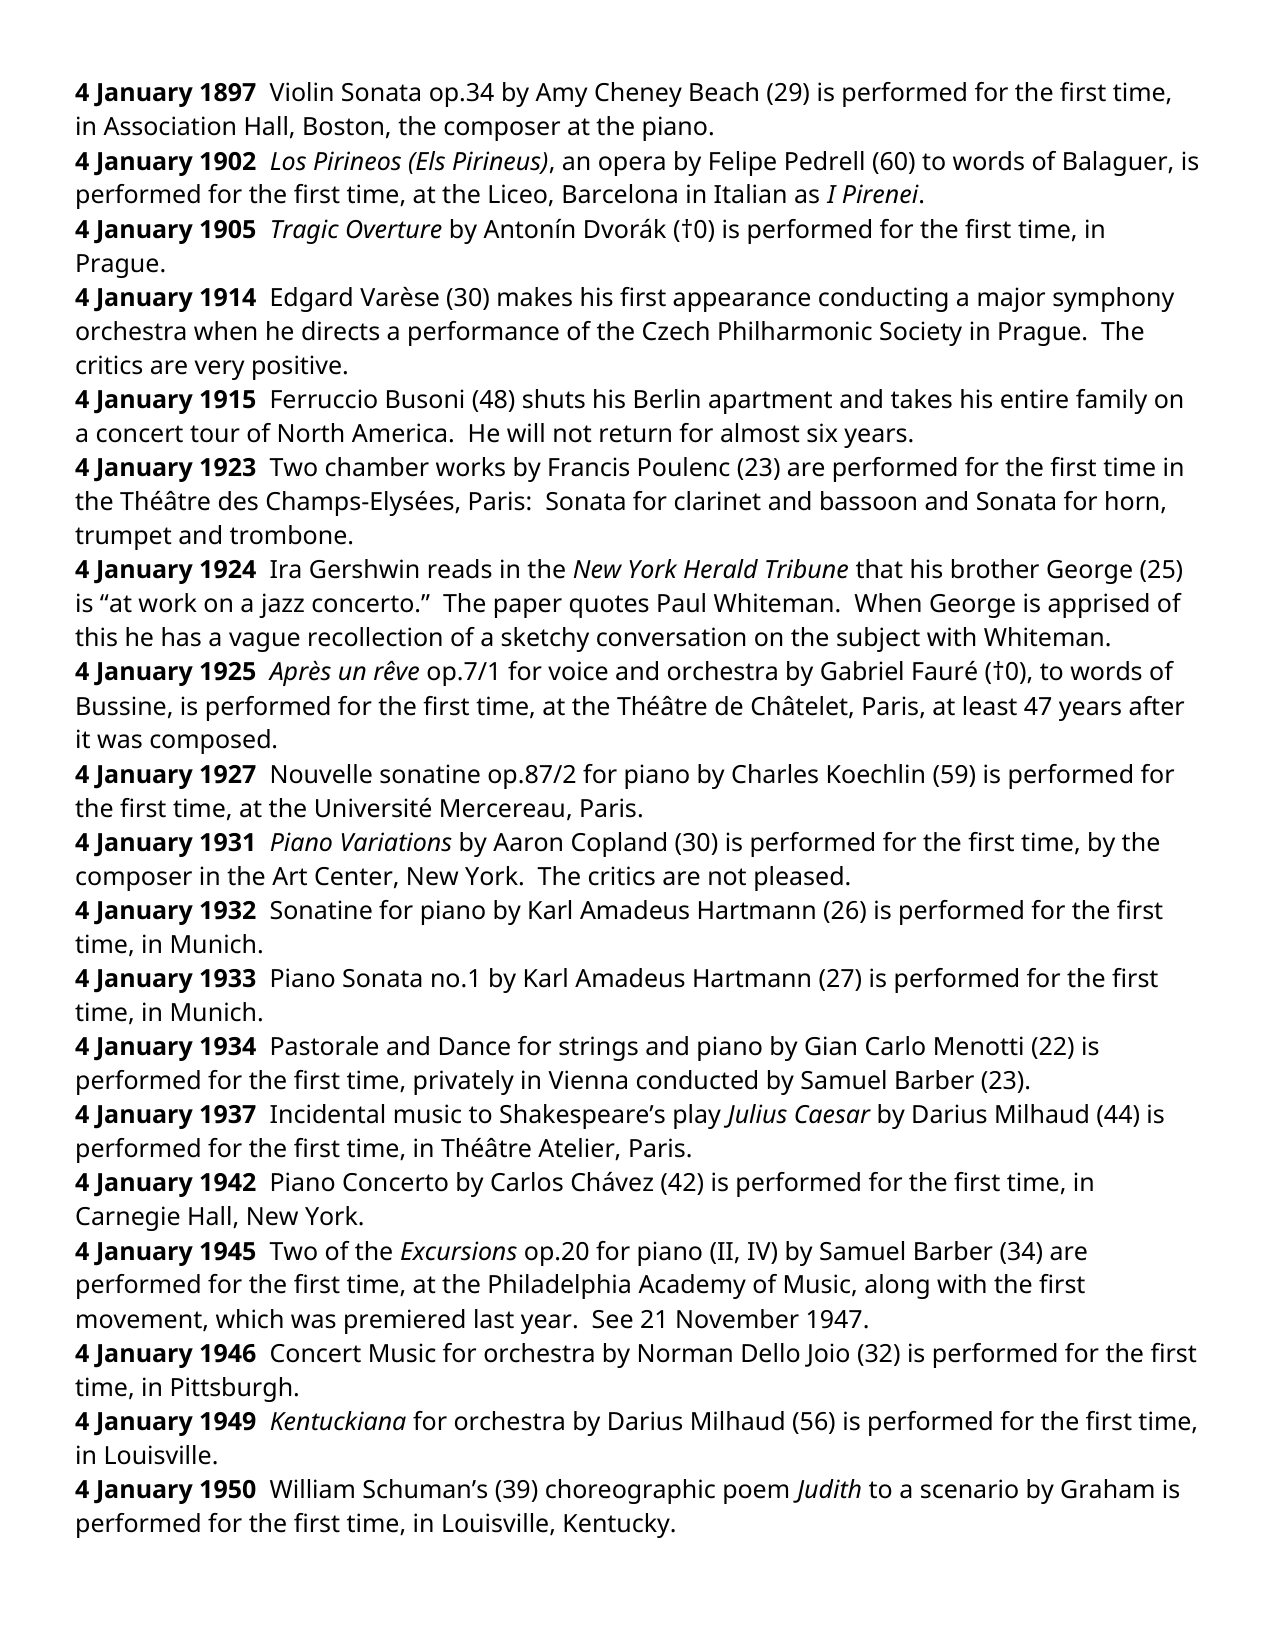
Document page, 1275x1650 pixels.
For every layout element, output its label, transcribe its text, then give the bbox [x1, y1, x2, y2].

text 4 January 1914 Edgard Varèse (30) makes his first appearance conducting a major symphony orchestra when he directs a performance of the Czech Philharmonic Society in Prague. The critics are very positive. [75, 279, 1200, 382]
text 4 January 1897 Violin Sonata op.34 by Amy Cheney Beach (29) is performed for the first time, in Association Hall, Boston, the composer at the piano. [75, 75, 1200, 143]
text 4 January 1925 Après un rêve op.7/1 for voice and orchestra by Gabriel Fauré (†0), to words of Bussine, is performed for the first time, at the Théâtre de Châtelet, Paris, at least 47 years after it was composed. [75, 654, 1200, 756]
text 4 January 1950 William Schuman’s (39) choreographic poem Judith to a scenario by Graham is performed for the first time, in Louisville, Kentucky. [75, 1472, 1200, 1540]
text 4 January 1934 Pastorale and Dance for strings and piano by Gian Carlo Menotti (22) is performed for the first time, privately in Vienna conducted by Samuel Barber (23). [75, 1029, 1200, 1097]
text 4 January 1923 Two chamber works by Francis Poulenc (23) are performed for the first time in the Théâtre des Champs-Elysées, Paris: Sonata for clarinet and bassoon and Sonata for horn, trumpet and trombone. [75, 450, 1200, 552]
text 4 January 1927 Nouvelle sonatine op.87/2 for piano by Charles Koechlin (59) is performed for the first time, at the Université Mercereau, Paris. [75, 756, 1200, 824]
text 4 January 1937 Incidental music to Shakespeare’s play Julius Caesar by Darius Milhaud (44) is performed for the first time, in Théâtre Atelier, Paris. [75, 1097, 1200, 1165]
text 4 January 1942 Piano Concerto by Carlos Chávez (42) is performed for the first time, in Carnegie Hall, New York. [75, 1165, 1200, 1233]
text 4 January 1915 Ferruccio Busoni (48) shuts his Berlin apartment and takes his entire family on a concert tour of North America. He will not return for almost six years. [75, 382, 1200, 450]
text 4 January 1905 Tragic Overture by Antonín Dvorák (†0) is performed for the first time, in Prague. [75, 211, 1200, 279]
text 4 January 1933 Piano Sonata no.1 by Karl Amadeus Hartmann (27) is performed for the first time, in Munich. [75, 961, 1200, 1029]
text 4 January 1932 Sonatine for piano by Karl Amadeus Hartmann (26) is performed for the first time, in Munich. [75, 892, 1200, 961]
text 4 January 1949 Kentuckiana for orchestra by Darius Milhaud (56) is performed for the first time, in Louisville. [75, 1403, 1200, 1472]
text 4 January 1924 Ira Gershwin reads in the New York Herald Tribune that his brother George (25) is “at work on a jazz concerto.” The paper quotes Paul Whiteman. When George is apprised of this he has a vague recollection of a sketchy conversation on the subject with Whiteman. [75, 552, 1200, 654]
text 4 January 1931 Piano Variations by Aaron Copland (30) is performed for the first time, by the composer in the Art Center, New York. The critics are not pleased. [75, 824, 1200, 892]
text 4 January 1946 Concert Music for orchestra by Norman Dello Joio (32) is performed for the first time, in Pittsburgh. [75, 1335, 1200, 1403]
text 4 January 1945 Two of the Excursions op.20 for piano (II, IV) by Samuel Barber (34) are performed for the first time, at the Philadelphia Academy of Music, along with the first movement, which was premiered last year. See 21 November 1947. [75, 1233, 1200, 1335]
